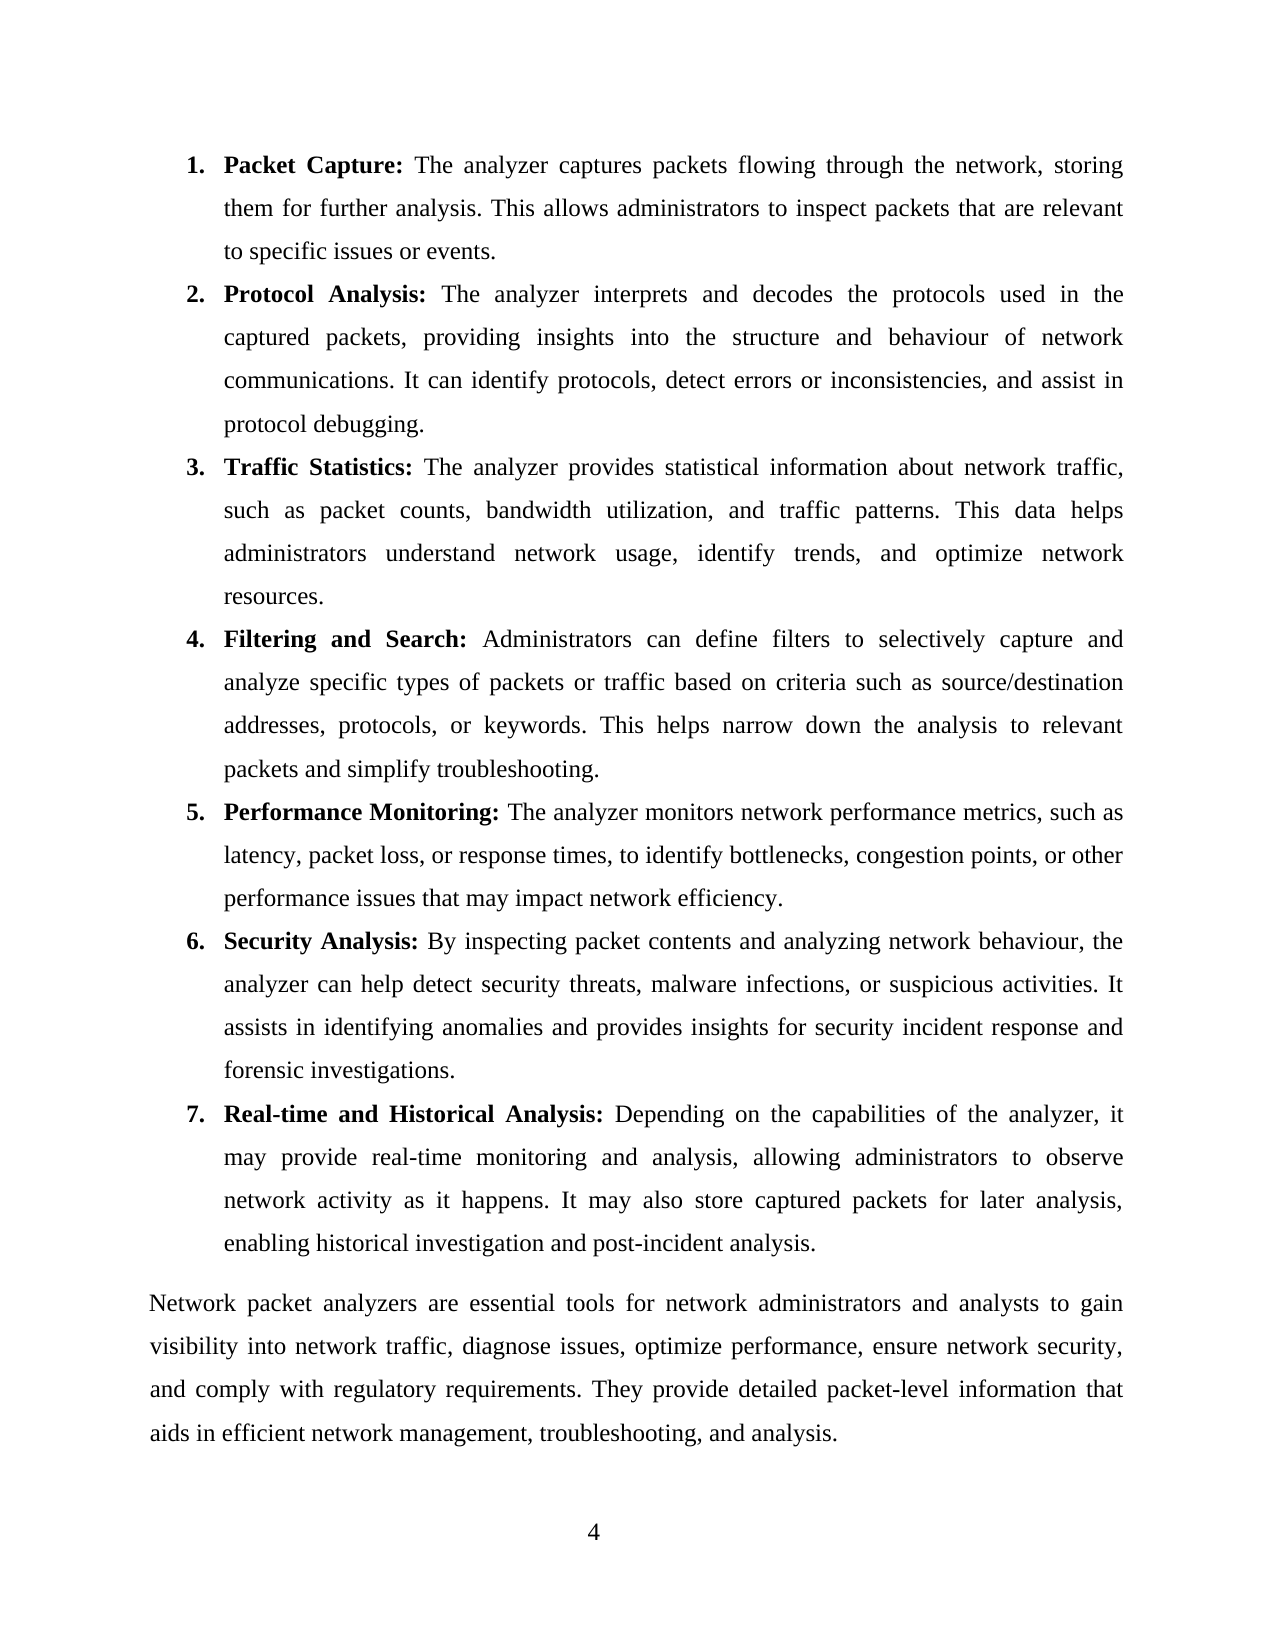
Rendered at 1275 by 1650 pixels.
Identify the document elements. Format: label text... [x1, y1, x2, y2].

list Filtering and Search: Administrators can define filters to selectively capture and analyze specific types of packets or traffic based on criteria such as source/destination addresses, protocols, or keywords. This helps narrow down the analysis to relevant packets and simplify troubleshooting. [186, 624, 1124, 782]
list Packet Capture: The analyzer captures packets flowing through the network, storing them for further analysis. This allows administrators to inspect packets that are relevant to specific issues or events. [186, 150, 1124, 265]
list Protocol Analysis: The analyzer interprets and decodes the protocols used in the captured packets, providing insights into the structure and behaviour of network communications. It can identify protocols, detect errors or inconsistencies, and assist in protocol debugging. [186, 279, 1124, 437]
list Real-time and Historical Analysis: Depending on the capabilities of the analyzer, it may provide real-time monitoring and analysis, allowing administrators to observe network activity as it happens. It may also store captured packets for later analysis, enabling historical investigation and post-incident analysis. [186, 1099, 1124, 1257]
list Security Analysis: By inspecting packet contents and analyzing network behaviour, the analyzer can help detect security threats, malware infections, or suspicious activities. It assists in identifying anomalies and provides insights for security incident response and forensic investigations. [186, 926, 1124, 1084]
list Traffic Statistics: The analyzer provides statistical information about network traffic, such as packet counts, bandwidth utilization, and traffic patterns. This data helps administrators understand network usage, identify trends, and optimize network resources. [186, 452, 1124, 610]
text Network packet analyzers are essential tools for network administrators and analysts to gain visibility into network traffic, diagnose issues, optimize performance, ensure network security, and comply with regulatory requirements. They provide detailed packet-level information that aids in efficient network management, troubleshooting, and analysis. [148, 1288, 1124, 1446]
list Performance Monitoring: The analyzer monitors network performance metrics, such as latency, packet loss, or response times, to identify bottlenecks, congestion points, or other performance issues that may impact network efficiency. [186, 797, 1124, 912]
